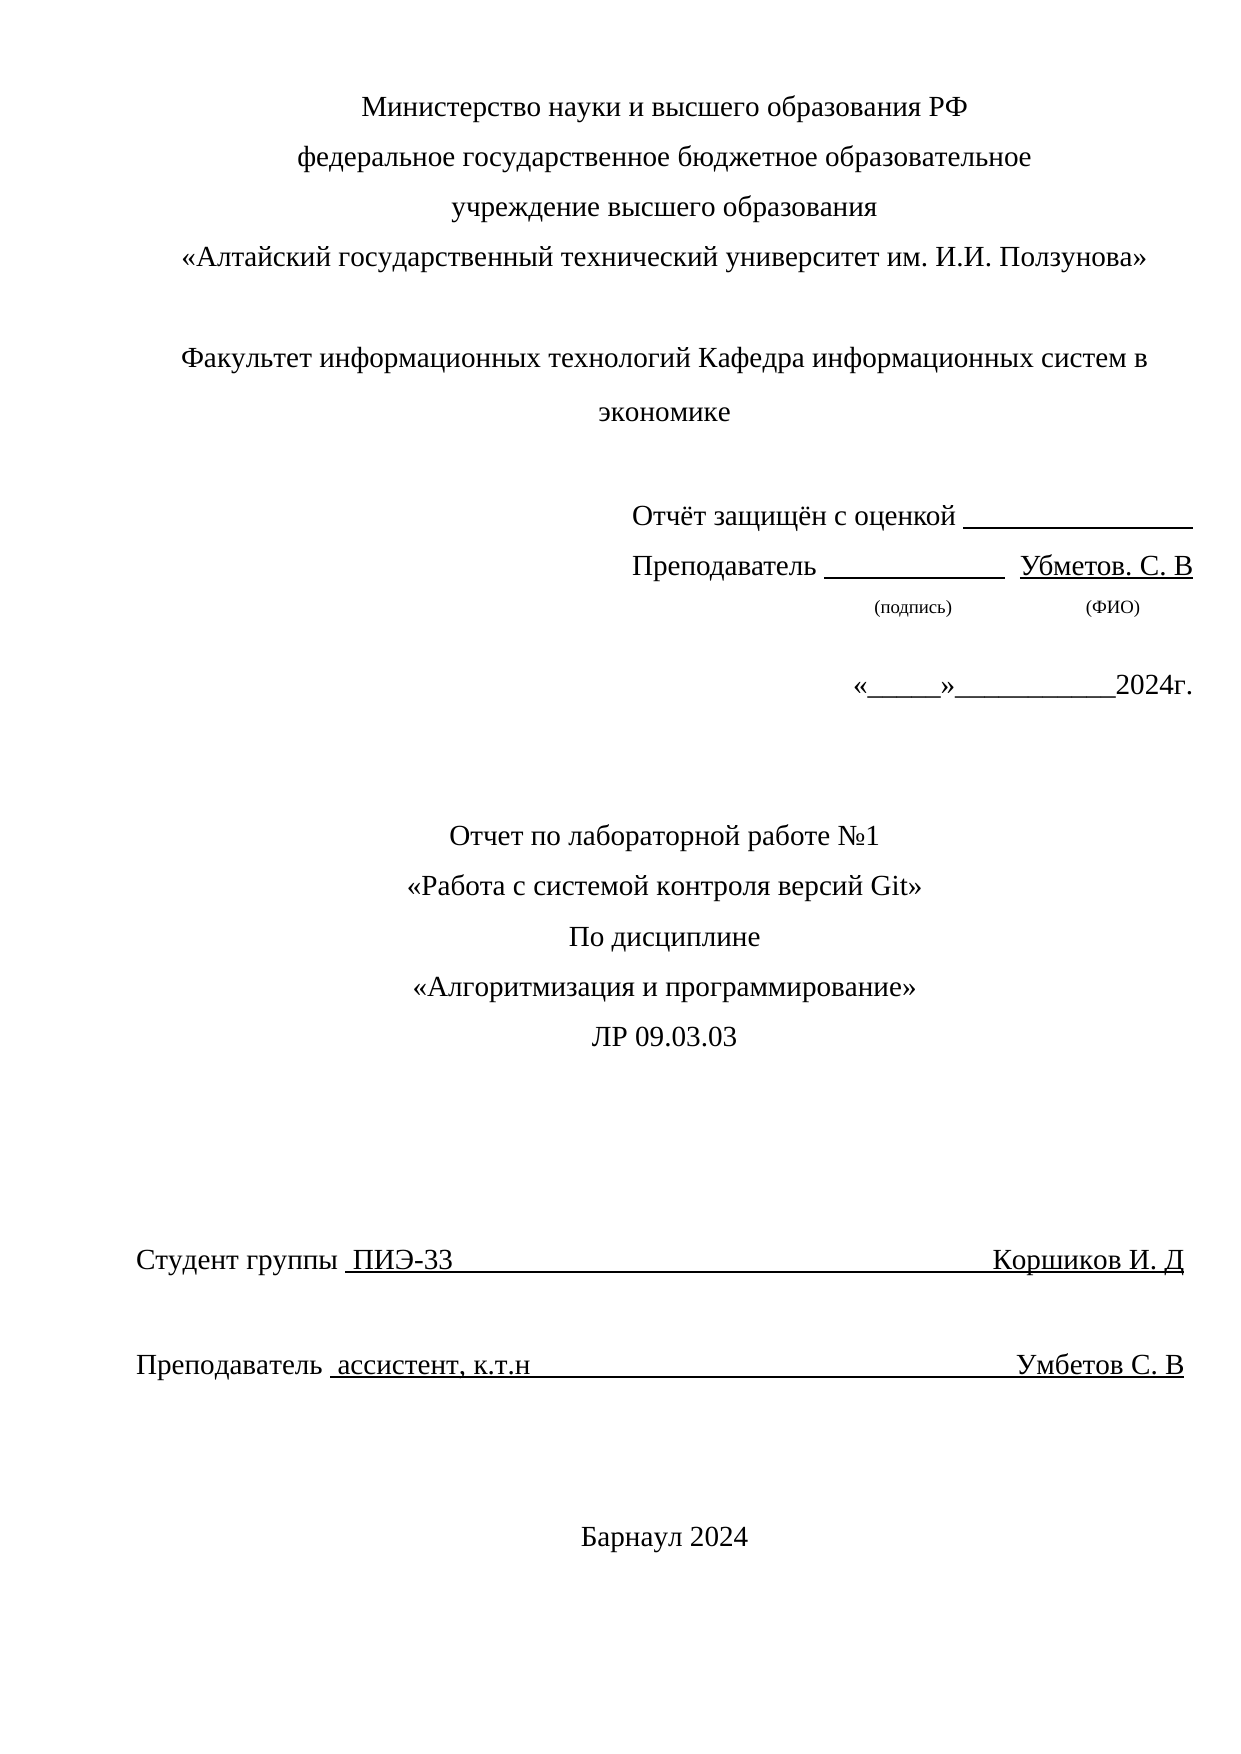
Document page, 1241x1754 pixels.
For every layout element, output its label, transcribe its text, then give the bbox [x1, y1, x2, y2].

text учреждение высшего образования [136, 189, 1193, 223]
text «Алтайский государственный технический университет им. И.И. Ползунова» [136, 239, 1193, 273]
text Министерство науки и высшего образования РФ [136, 89, 1193, 122]
text «Работа с системой контроля версий Git» [136, 868, 1193, 902]
text По дисциплине [136, 919, 1193, 952]
text Преподаватель Убметов. С. В [136, 548, 1193, 582]
text Студент группы ПИЭ-33 Коршиков И. Д [136, 1242, 1193, 1275]
text «_____»___________2024г. [136, 667, 1193, 701]
text Преподаватель ассистент, к.т.н Умбетов С. В [136, 1347, 1193, 1381]
text ЛР 09.03.03 [136, 1019, 1193, 1053]
text федеральное государственное бюджетное образовательное [136, 139, 1193, 172]
text «Алгоритмизация и программирование» [136, 969, 1193, 1003]
text Отчет по лабораторной работе №1 [136, 818, 1193, 852]
text (подпись) (ФИО) [136, 598, 1193, 617]
text Факультет информационных технологий Кафедра информационных систем в экономике [136, 340, 1193, 427]
text Отчёт защищён с оценкой [136, 498, 1193, 531]
